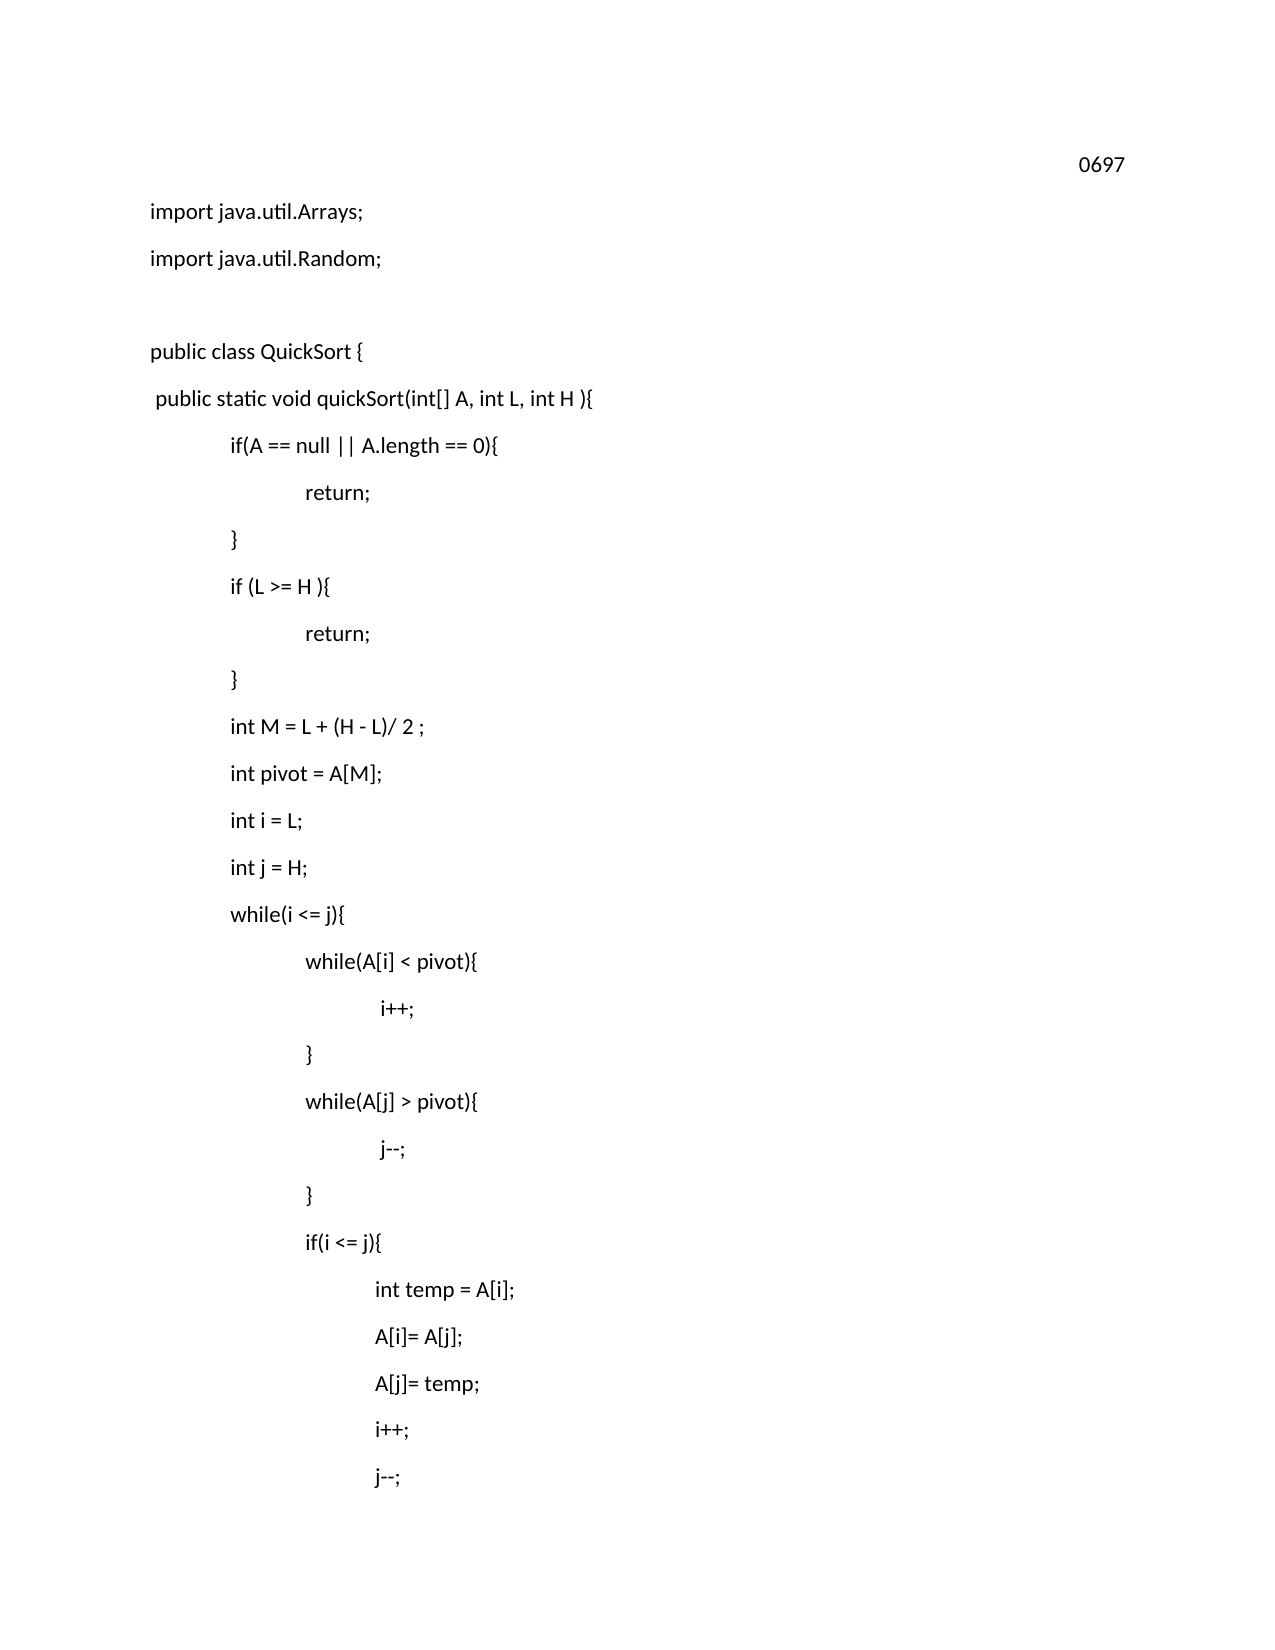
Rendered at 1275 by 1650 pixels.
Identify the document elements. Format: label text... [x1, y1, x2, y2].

text import java.util.Random; [150, 244, 1125, 272]
text while(i <= j){ [150, 900, 1125, 928]
text public static void quickSort(int[] A, int L, int H ){ [150, 384, 1125, 412]
text int i = L; [150, 806, 1125, 834]
text int pivot = A[M]; [150, 759, 1125, 787]
text j--; [150, 1134, 1125, 1162]
text int j = H; [150, 853, 1125, 881]
text } [150, 666, 1125, 694]
text i++; [150, 994, 1125, 1022]
text if(A == null || A.length == 0){ [150, 431, 1125, 459]
text } [150, 525, 1125, 553]
text } [150, 1181, 1125, 1209]
text return; [150, 478, 1125, 506]
text if (L >= H ){ [150, 572, 1125, 600]
text 0697 [150, 150, 1125, 178]
text while(A[i] < pivot){ [150, 947, 1125, 975]
text } [150, 1041, 1125, 1069]
text return; [150, 619, 1125, 647]
text int M = L + (H - L)/ 2 ; [150, 712, 1125, 741]
text A[i]= A[j]; [150, 1322, 1125, 1350]
text j--; [150, 1462, 1125, 1491]
text while(A[j] > pivot){ [150, 1087, 1125, 1116]
text int temp = A[i]; [150, 1275, 1125, 1303]
text public class QuickSort { [150, 337, 1125, 366]
text A[j]= temp; [150, 1369, 1125, 1397]
text i++; [150, 1416, 1125, 1444]
text if(i <= j){ [150, 1228, 1125, 1256]
text import java.util.Arrays; [150, 197, 1125, 225]
